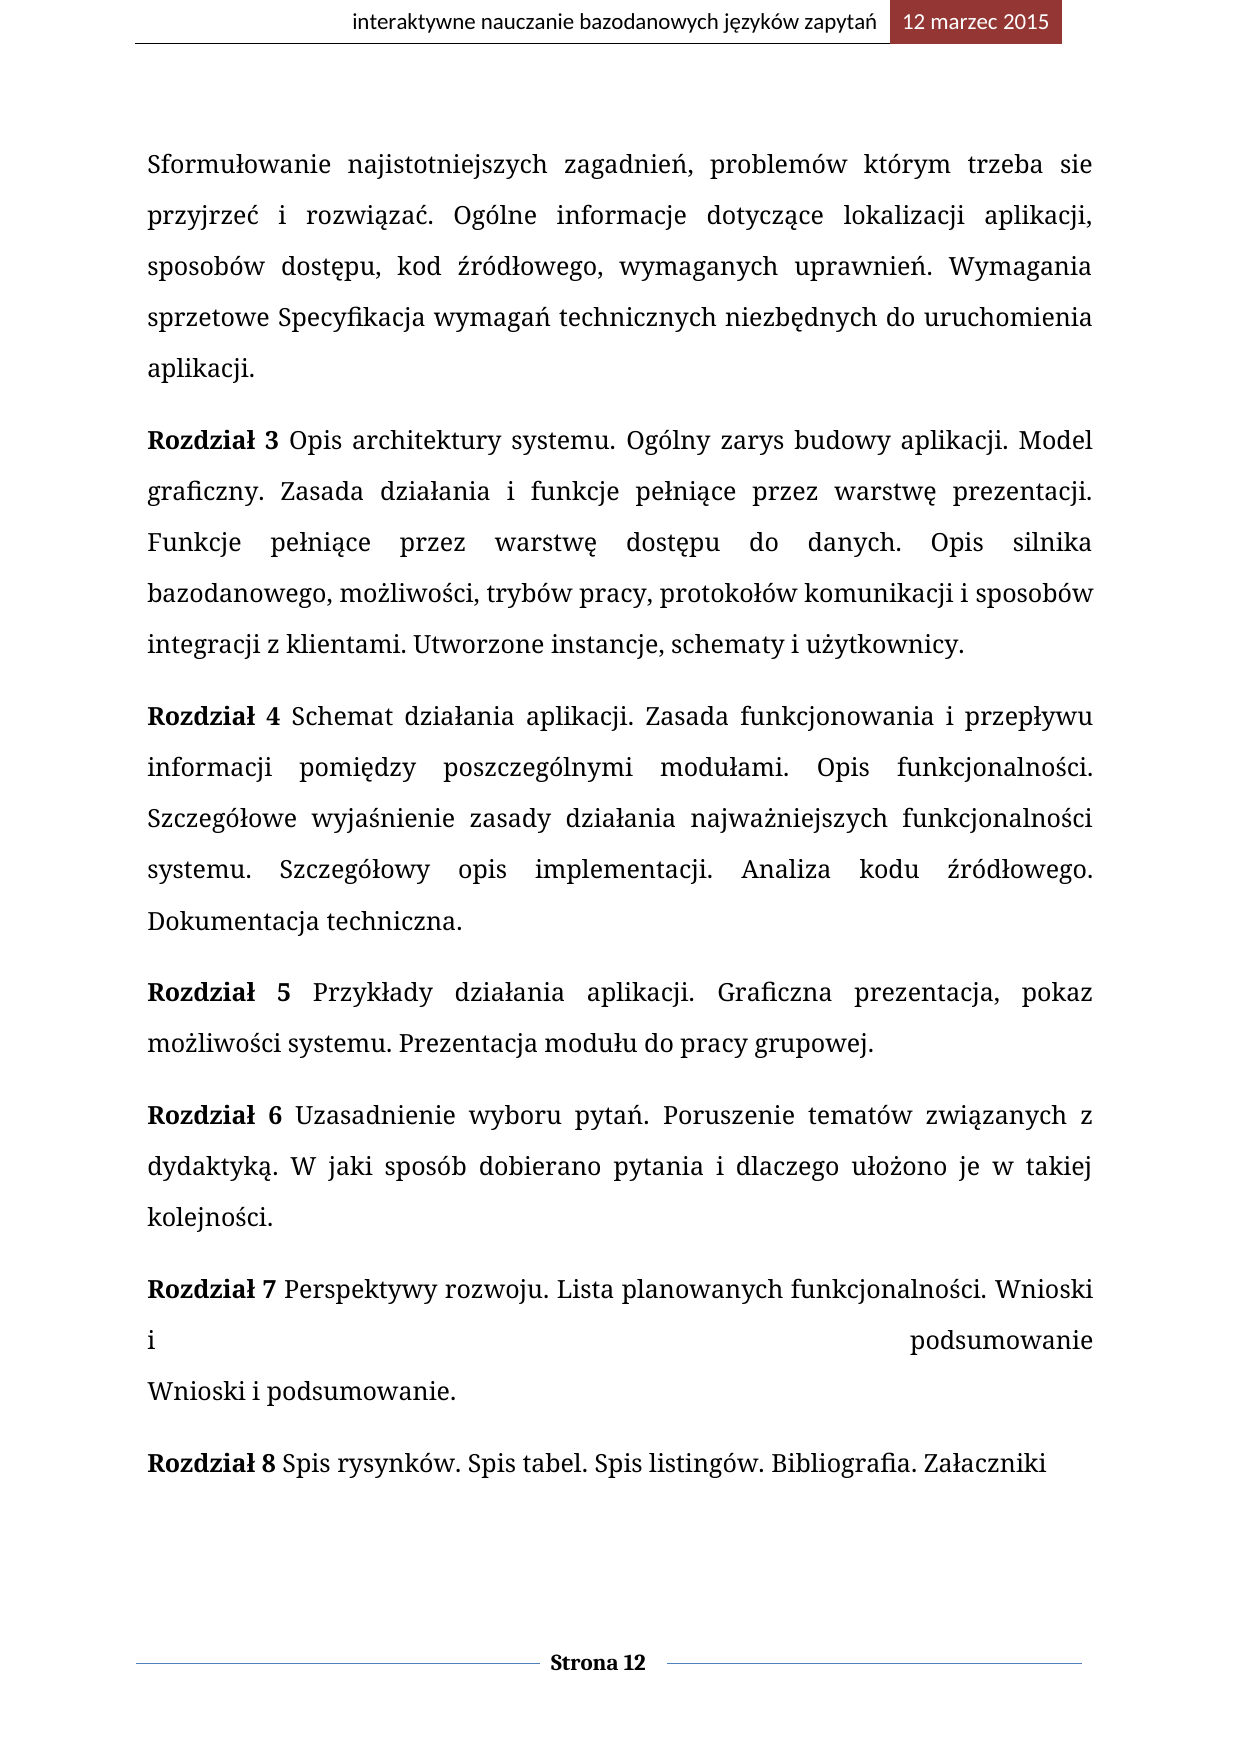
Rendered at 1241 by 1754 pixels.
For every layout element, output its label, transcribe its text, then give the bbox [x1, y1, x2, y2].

text Rozdział 3 Opis architektury systemu. Ogólny zarys budowy aplikacji. Model graficzny. Zasada działania i funkcje pełniące przez warstwę prezentacji. Funkcje pełniące przez warstwę dostępu do danych. Opis silnika bazodanowego, możliwości, trybów pracy, protokołów komunikacji i sposobów integracji z klientami. Utworzone instancje, schematy i użytkownicy. [147, 423, 1093, 661]
text Rozdział 6 Uzasadnienie wyboru pytań. Poruszenie tematów związanych z dydaktyką. W jaki sposób dobierano pytania i dlaczego ułożono je w takiej kolejności. [147, 1098, 1093, 1234]
text Rozdział 8 Spis rysynków. Spis tabel. Spis listingów. Bibliografia. Załaczniki [147, 1446, 1093, 1480]
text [147, 147, 1093, 385]
text Rozdział 4 Schemat działania aplikacji. Zasada funkcjonowania i przepływu informacji pomiędzy poszczególnymi modułami. Opis funkcjonalności. Szczegółowe wyjaśnienie zasady działania najważniejszych funkcjonalności systemu. Szczegółowy opis implementacji. Analiza kodu źródłowego. Dokumentacja techniczna. [147, 699, 1093, 937]
text Rozdział 5 Przykłady działania aplikacji. Graficzna prezentacja, pokaz możliwości systemu. Prezentacja modułu do pracy grupowej. [147, 975, 1093, 1060]
text Rozdział 7 Perspektywy rozwoju. Lista planowanych funkcjonalności. Wnioski i podsumowanie Wnioski i podsumowanie. [147, 1272, 1093, 1408]
